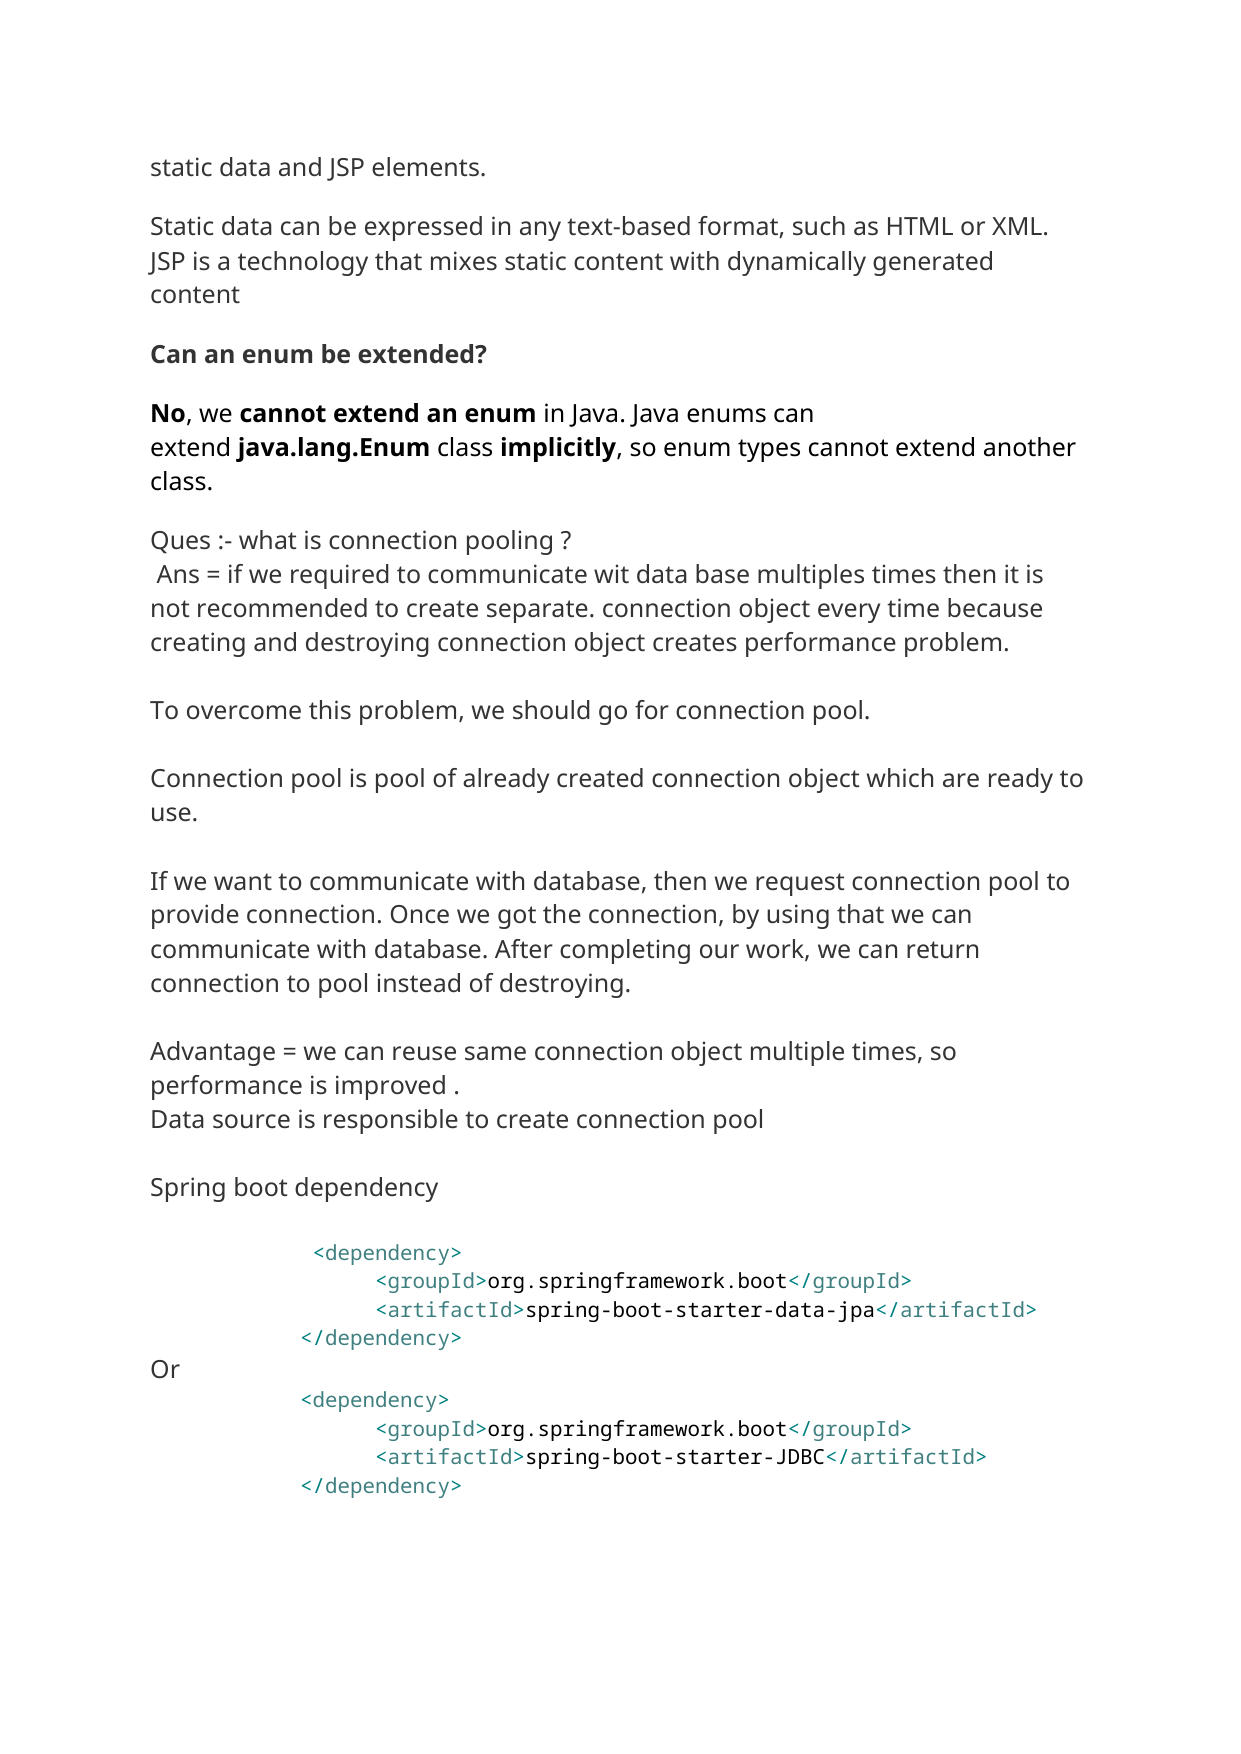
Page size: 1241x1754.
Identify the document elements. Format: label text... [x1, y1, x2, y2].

text static data and JSP elements. [150, 150, 1090, 184]
text To overcome this problem, we should go for connection pool. [150, 693, 1090, 727]
text Advantage = we can reuse same connection object multiple times, so performance is improved . [150, 1033, 1090, 1102]
text Ans = if we required to communicate wit data base multiples times then it is not recommended to create separate. connection object every time because creating and destroying connection object creates performance problem. [150, 557, 1090, 659]
text Static data can be expressed in any text-based format, such as HTML or XML. JSP is a technology that mixes static content with dynamically generated content [150, 209, 1090, 311]
text Can an enum be extended? [150, 336, 1090, 370]
text <artifactId>spring-boot-starter-JDBC</artifactId> [150, 1442, 1090, 1471]
text <dependency> [225, 1386, 1090, 1414]
text Or [150, 1352, 1090, 1386]
text Data source is responsible to create connection pool [150, 1102, 1090, 1136]
text <groupId>org.springframework.boot</groupId> [150, 1266, 1090, 1295]
text <dependency> [150, 1238, 1090, 1266]
text </dependency> [150, 1471, 1090, 1499]
text Ques :- what is connection pooling ? [150, 522, 1090, 557]
text Connection pool is pool of already created connection object which are ready to use. [150, 761, 1090, 829]
text <artifactId>spring-boot-starter-data-jpa</artifactId> [150, 1295, 1090, 1323]
text </dependency> [150, 1323, 1090, 1352]
text Spring boot dependency [150, 1170, 1090, 1204]
text If we want to communicate with database, then we request connection pool to provide connection. Once we got the connection, by using that we can communicate with database. After completing our work, we can return connection to pool instead of destroying. [150, 863, 1090, 999]
text <groupId>org.springframework.boot</groupId> [150, 1414, 1090, 1442]
text No, we cannot extend an enum in Java. Java enums can extend java.lang.Enum class implicitly, so enum types cannot extend another class. [150, 395, 1090, 497]
